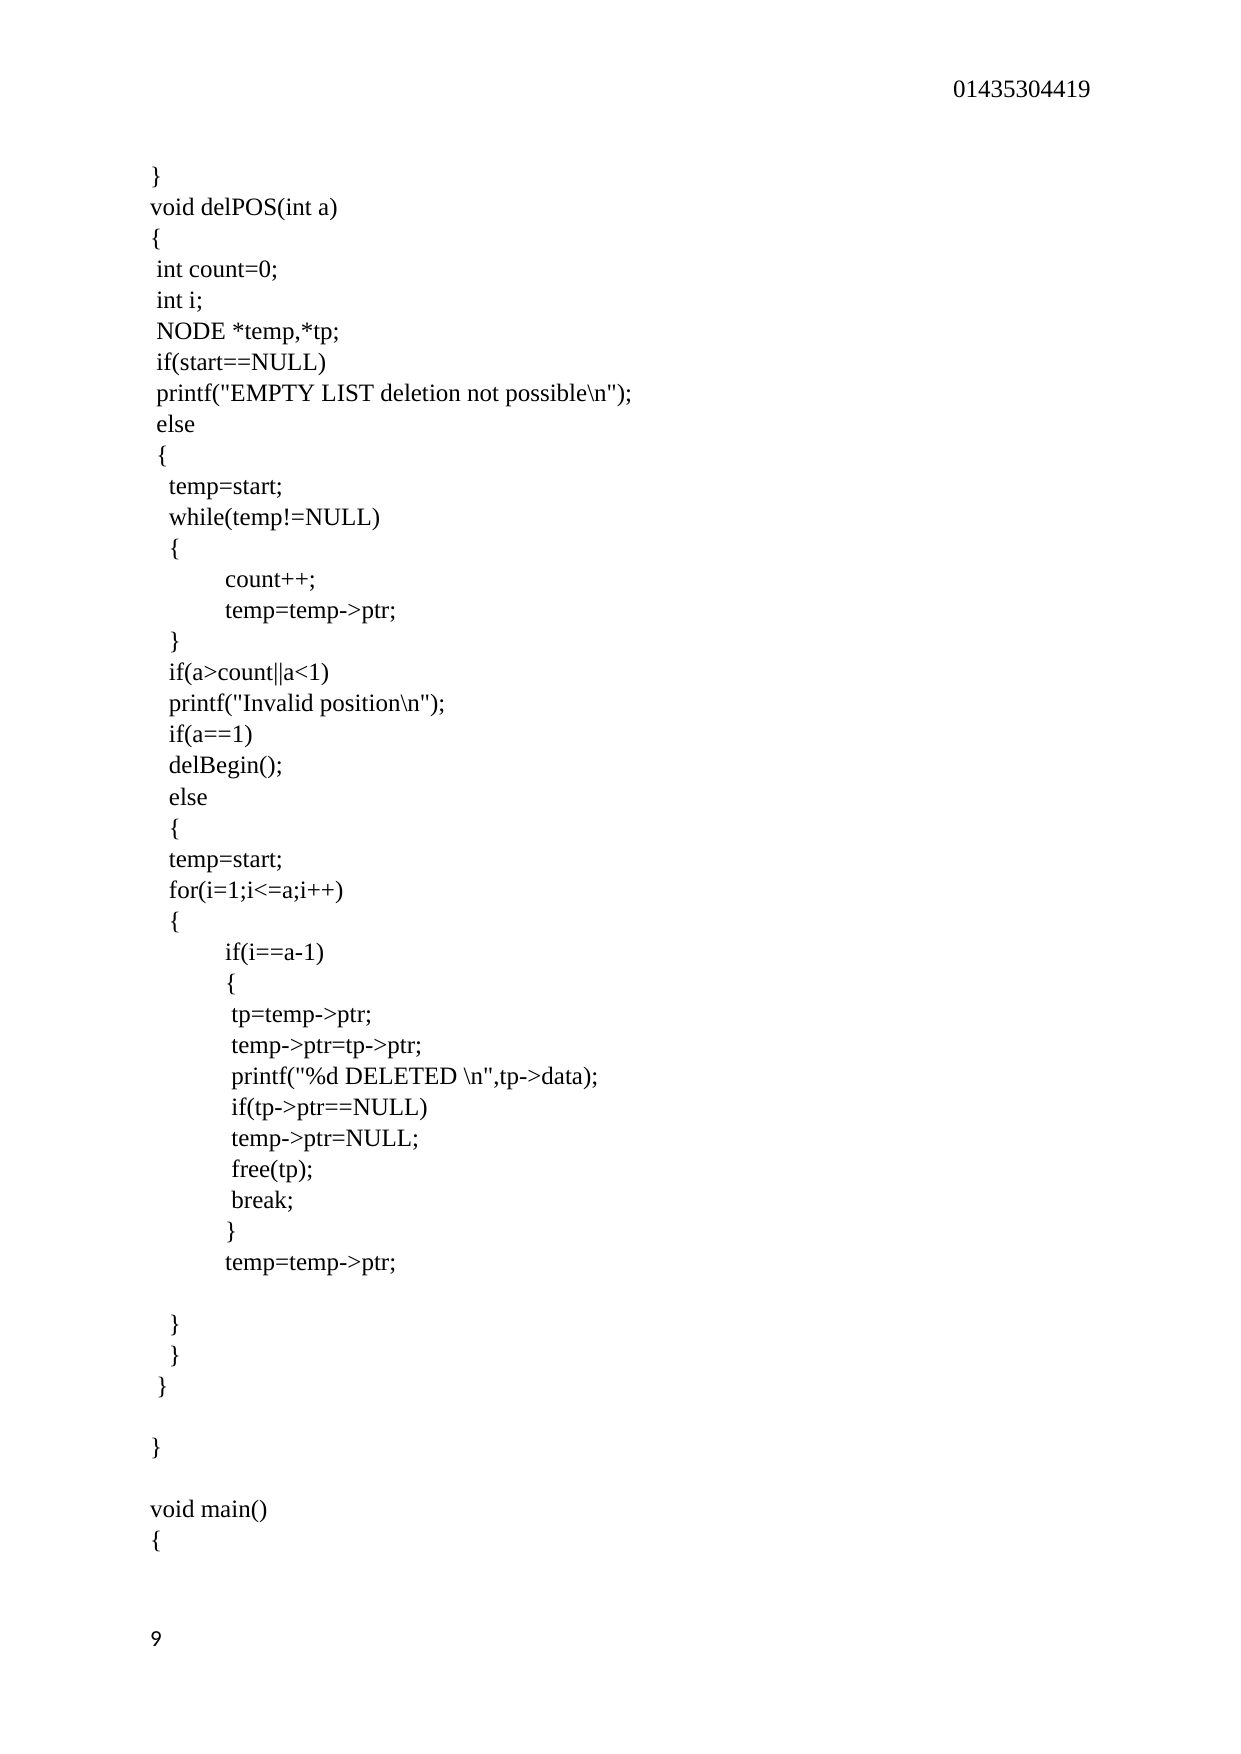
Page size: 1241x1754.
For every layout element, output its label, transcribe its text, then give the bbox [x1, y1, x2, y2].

text printf("EMPTY LIST deletion not possible\n"); [150, 378, 1090, 407]
text { [150, 968, 1090, 997]
text if(i==a-1) [150, 937, 1090, 966]
text } [150, 1432, 1090, 1461]
text if(a==1) [150, 719, 1090, 748]
text if(a>count||a<1) [150, 657, 1090, 686]
text } [150, 1371, 1090, 1399]
text } [150, 161, 1090, 189]
text } [150, 1340, 1090, 1368]
text void delPOS(int a) [150, 192, 1090, 221]
text } [150, 1309, 1090, 1337]
text NODE *temp,*tp; [150, 316, 1090, 345]
text free(tp); [150, 1154, 1090, 1183]
text temp->ptr=NULL; [150, 1123, 1090, 1152]
text if(start==NULL) [150, 347, 1090, 376]
text delBegin(); [150, 751, 1090, 779]
text { [150, 1525, 1090, 1554]
text } [150, 626, 1090, 655]
text { [150, 440, 1090, 469]
text int count=0; [150, 254, 1090, 283]
text else [150, 409, 1090, 438]
text temp->ptr=tp->ptr; [150, 1030, 1090, 1059]
text printf("%d DELETED \n",tp->data); [150, 1061, 1090, 1090]
text count++; [150, 564, 1090, 593]
text if(tp->ptr==NULL) [150, 1092, 1090, 1121]
text else [150, 782, 1090, 810]
text temp=temp->ptr; [150, 595, 1090, 624]
text { [150, 906, 1090, 934]
text break; [150, 1185, 1090, 1214]
text } [150, 1216, 1090, 1245]
text tp=temp->ptr; [150, 999, 1090, 1028]
text temp=start; [150, 844, 1090, 872]
text { [150, 813, 1090, 841]
text int i; [150, 285, 1090, 314]
text { [150, 223, 1090, 252]
text { [150, 533, 1090, 562]
text while(temp!=NULL) [150, 502, 1090, 531]
text printf("Invalid position\n"); [150, 688, 1090, 717]
text temp=temp->ptr; [150, 1247, 1090, 1276]
text void main() [150, 1494, 1090, 1523]
text for(i=1;i<=a;i++) [150, 875, 1090, 903]
text temp=start; [150, 471, 1090, 500]
